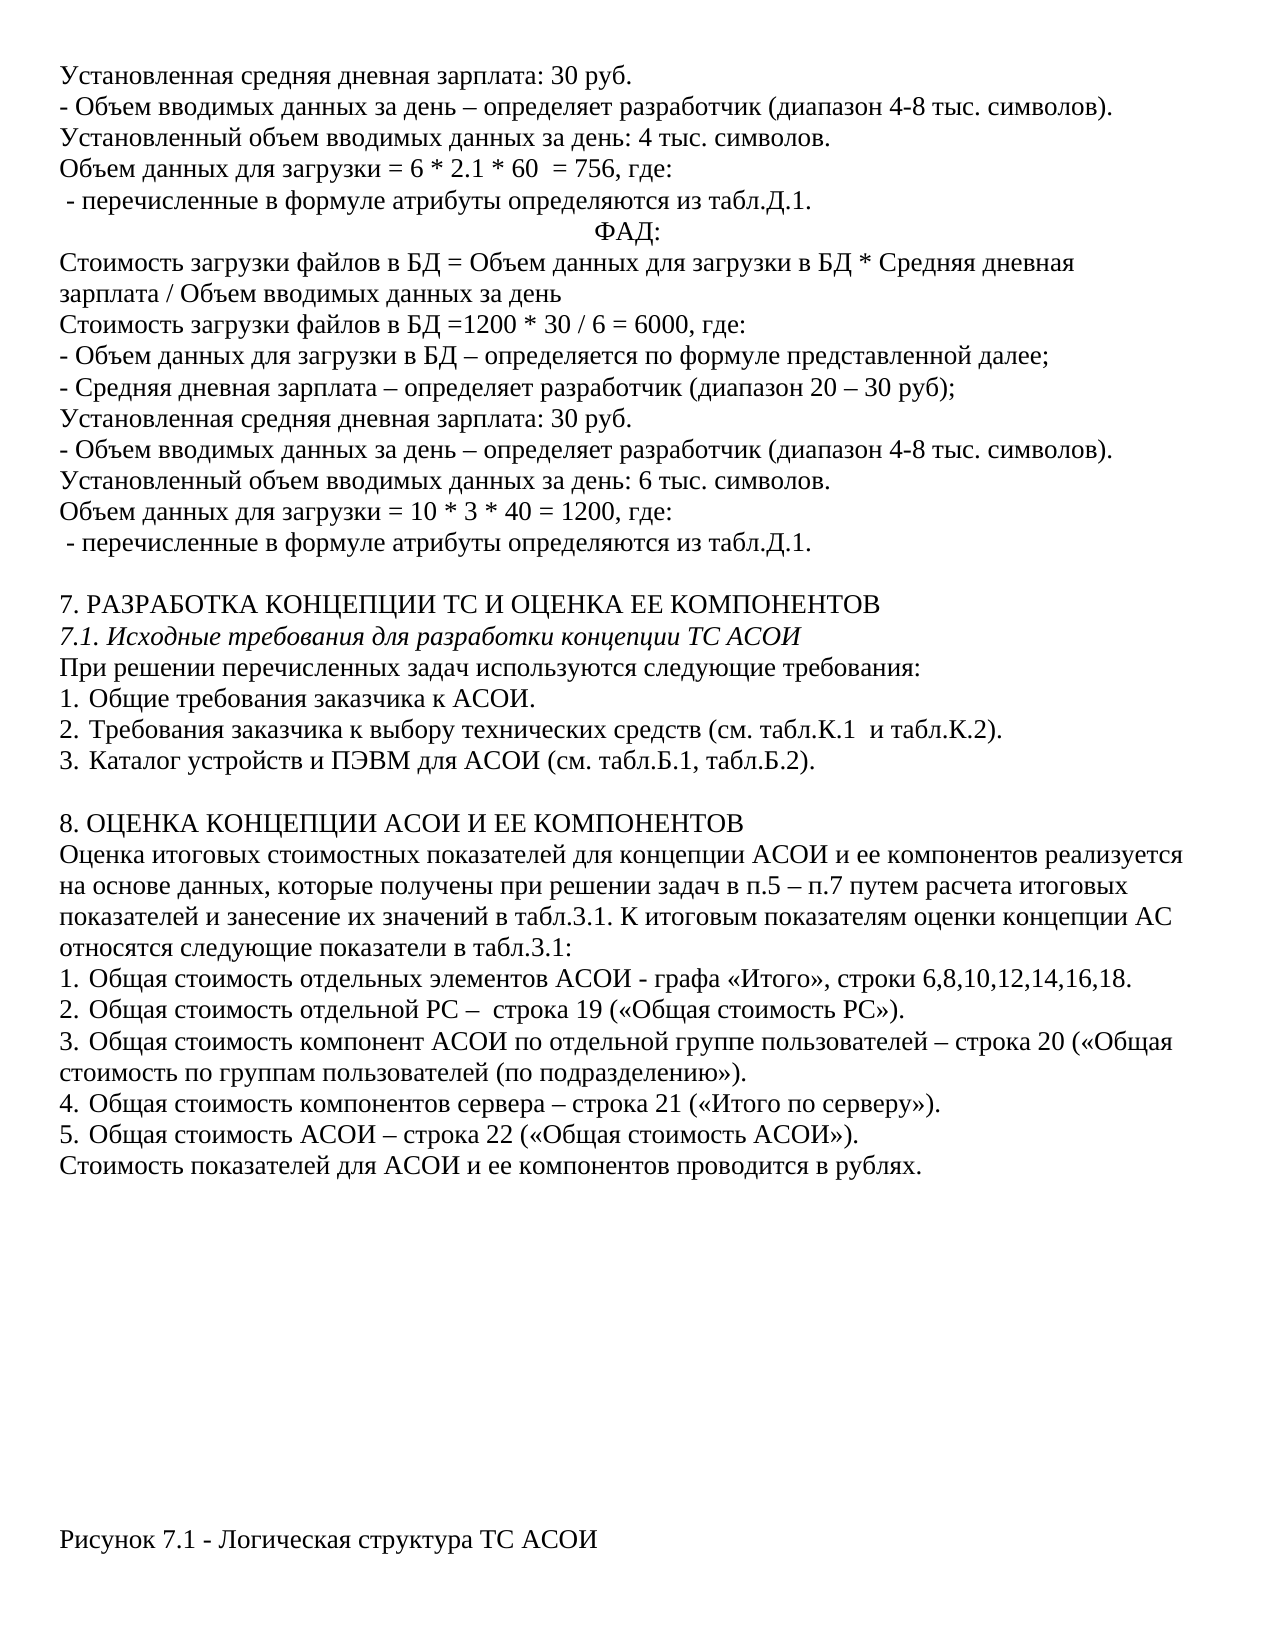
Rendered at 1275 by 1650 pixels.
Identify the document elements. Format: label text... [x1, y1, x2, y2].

text Объем данных для загрузки = 6 * 2.1 * 60 = 756, где: [59, 153, 1196, 184]
text Оценка итоговых стоимостных показателей для концепции АСОИ и ее компонентов реализуется на основе данных, которые получены при решении задач в п.5 – п.7 путем расчета итоговых показателей и занесение их значений в табл.3.1. К итоговым показателям оценки концепции АС относятся следующие показатели в табл.3.1: [59, 838, 1196, 962]
text 7.1. Исходные требования для разработки концепции ТС АСОИ [59, 620, 1196, 651]
text - Объем данных для загрузки в БД – определяется по формуле представленной далее; [59, 339, 1196, 371]
text Объем данных для загрузки = 10 * 3 * 40 = 1200, где: [59, 495, 1196, 526]
text 3. Каталог устройств и ПЭВМ для АСОИ (см. табл.Б.1, табл.Б.2). [59, 744, 1196, 776]
text Стоимость показателей для АСОИ и ее компонентов проводится в рублях. [59, 1149, 1196, 1180]
text 2. Требования заказчика к выбору технических средств (см. табл.К.1 и табл.К.2). [59, 713, 1196, 744]
text 5. Общая стоимость АСОИ – строка 22 («Общая стоимость АСОИ»). [59, 1118, 1196, 1149]
text Установленная средняя дневная зарплата: 30 руб. [59, 59, 1196, 90]
text Стоимость загрузки файлов в БД =1200 * 30 / 6 = 6000, где: [59, 308, 1196, 339]
text 1. Общие требования заказчика к АСОИ. [59, 682, 1196, 713]
text Рисунок 7.1 - Логическая структура ТС АСОИ [59, 1523, 1196, 1554]
text Установленный объем вводимых данных за день: 6 тыс. символов. [59, 464, 1196, 495]
text - Объем вводимых данных за день – определяет разработчик (диапазон 4-8 тыс. символов). [59, 433, 1196, 464]
text При решении перечисленных задач используются следующие требования: [59, 651, 1196, 682]
text ФАД: [59, 215, 1196, 246]
text 1. Общая стоимость отдельных элементов АСОИ - графа «Итого», строки 6,8,10,12,14,16,18. [59, 962, 1196, 993]
text 4. Общая стоимость компонентов сервера – строка 21 («Итого по серверу»). [59, 1087, 1196, 1118]
text - перечисленные в формуле атрибуты определяются из табл.Д.1. [59, 184, 1196, 215]
text Стоимость загрузки файлов в БД = Объем данных для загрузки в БД * Средняя дневная зарплата / Объем вводимых данных за день [59, 246, 1196, 308]
text - Средняя дневная зарплата – определяет разработчик (диапазон 20 – 30 руб); [59, 371, 1196, 402]
text 8. ОЦЕНКА КОНЦЕПЦИИ АСОИ И ЕЕ КОМПОНЕНТОВ [59, 807, 1196, 838]
text Установленный объем вводимых данных за день: 4 тыс. символов. [59, 121, 1196, 153]
text 7. РАЗРАБОТКА КОНЦЕПЦИИ ТС И ОЦЕНКА ЕЕ КОМПОНЕНТОВ [59, 589, 1196, 620]
text 3. Общая стоимость компонент АСОИ по отдельной группе пользователей – строка 20 («Общая стоимость по группам пользователей (по подразделению»). [59, 1025, 1196, 1087]
text - перечисленные в формуле атрибуты определяются из табл.Д.1. [59, 526, 1196, 557]
text - Объем вводимых данных за день – определяет разработчик (диапазон 4-8 тыс. символов). [59, 90, 1196, 121]
text 2. Общая стоимость отдельной РС – строка 19 («Общая стоимость РС»). [59, 993, 1196, 1025]
text Установленная средняя дневная зарплата: 30 руб. [59, 402, 1196, 433]
